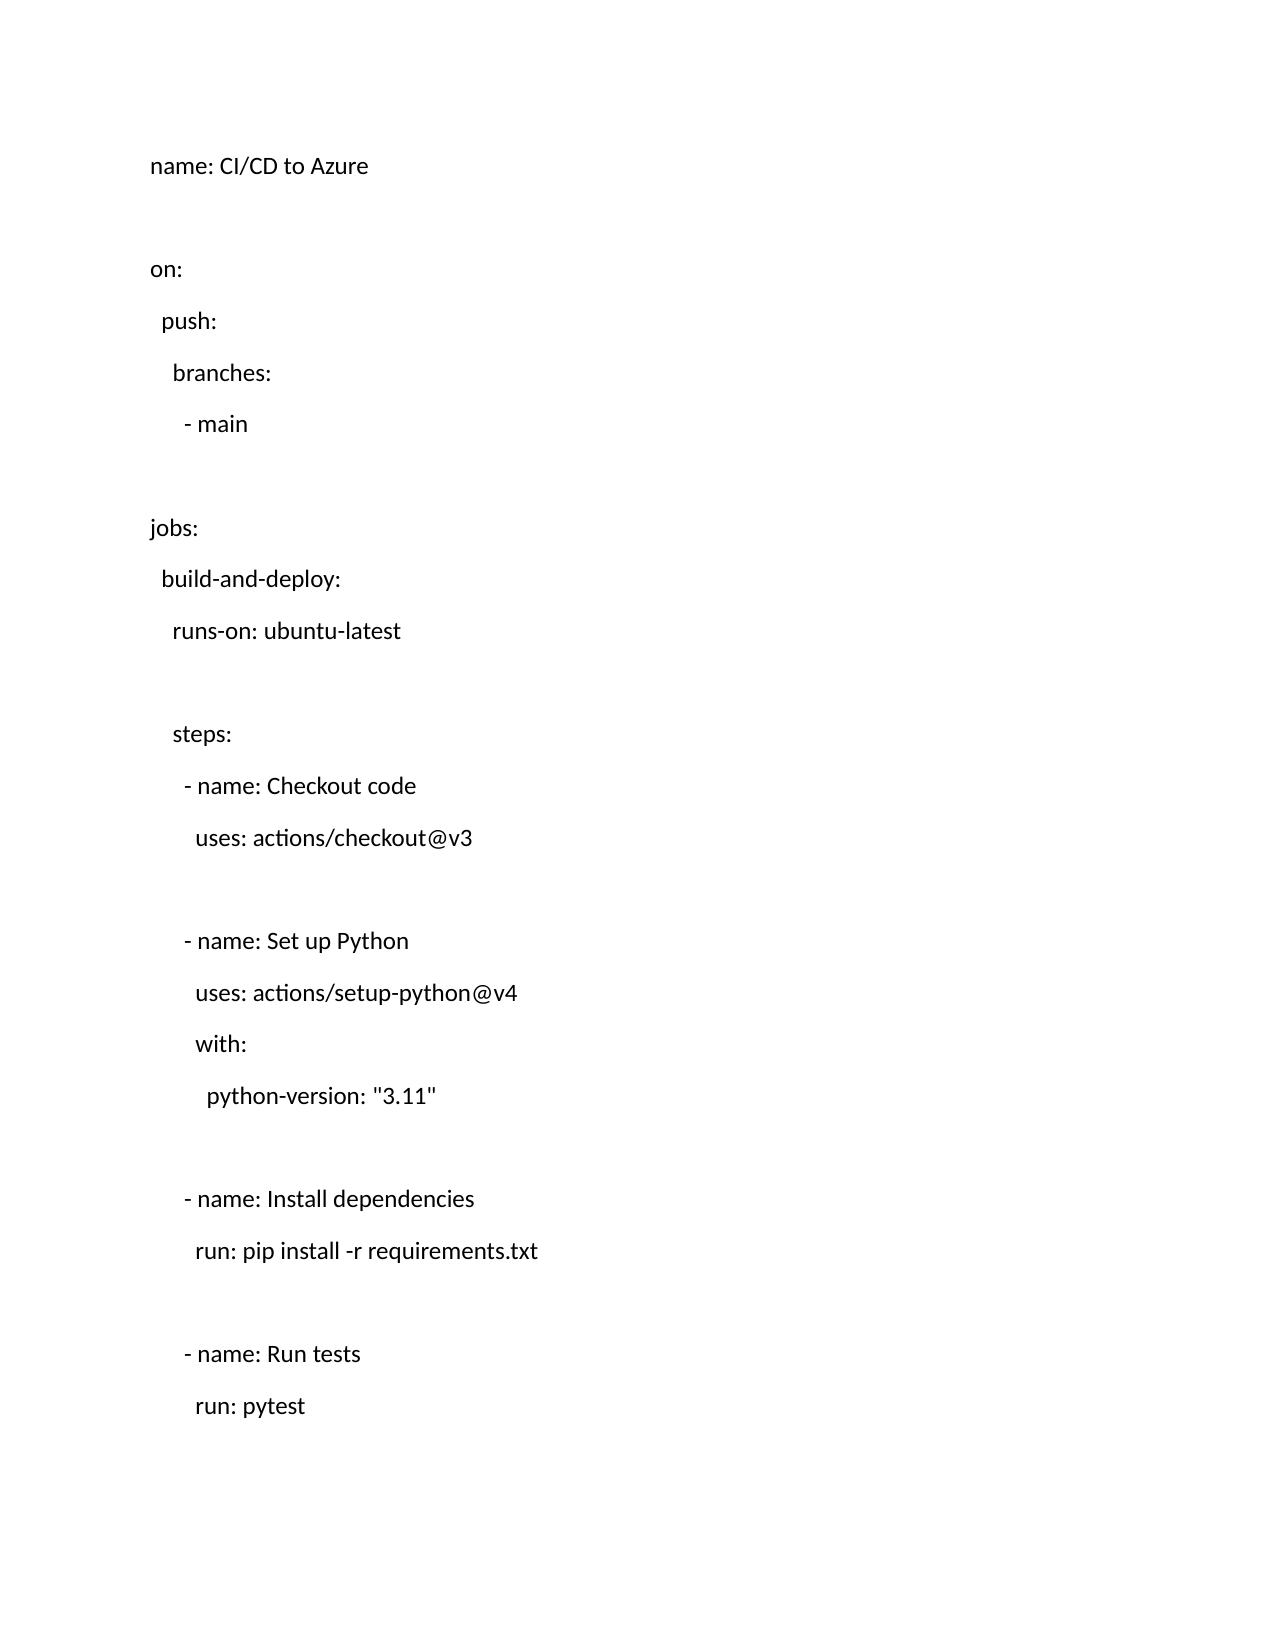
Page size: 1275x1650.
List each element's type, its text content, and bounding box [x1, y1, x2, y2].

text on: [150, 253, 1125, 284]
text with: [150, 1028, 1125, 1059]
text run: pytest [150, 1390, 1125, 1421]
text - name: Install dependencies [150, 1183, 1125, 1214]
text run: pip install -r requirements.txt [150, 1235, 1125, 1266]
text - name: Checkout code [150, 770, 1125, 801]
text - name: Run tests [150, 1338, 1125, 1369]
text runs-on: ubuntu-latest [150, 615, 1125, 646]
text uses: actions/setup-python@v4 [150, 977, 1125, 1007]
text steps: [150, 718, 1125, 749]
text python-version: "3.11" [150, 1080, 1125, 1111]
text push: [150, 305, 1125, 336]
text uses: actions/checkout@v3 [150, 822, 1125, 852]
text build-and-deploy: [150, 563, 1125, 594]
text - main [150, 408, 1125, 439]
text name: CI/CD to Azure [150, 150, 1125, 181]
text - name: Set up Python [150, 925, 1125, 956]
text jobs: [150, 512, 1125, 542]
text branches: [150, 357, 1125, 387]
